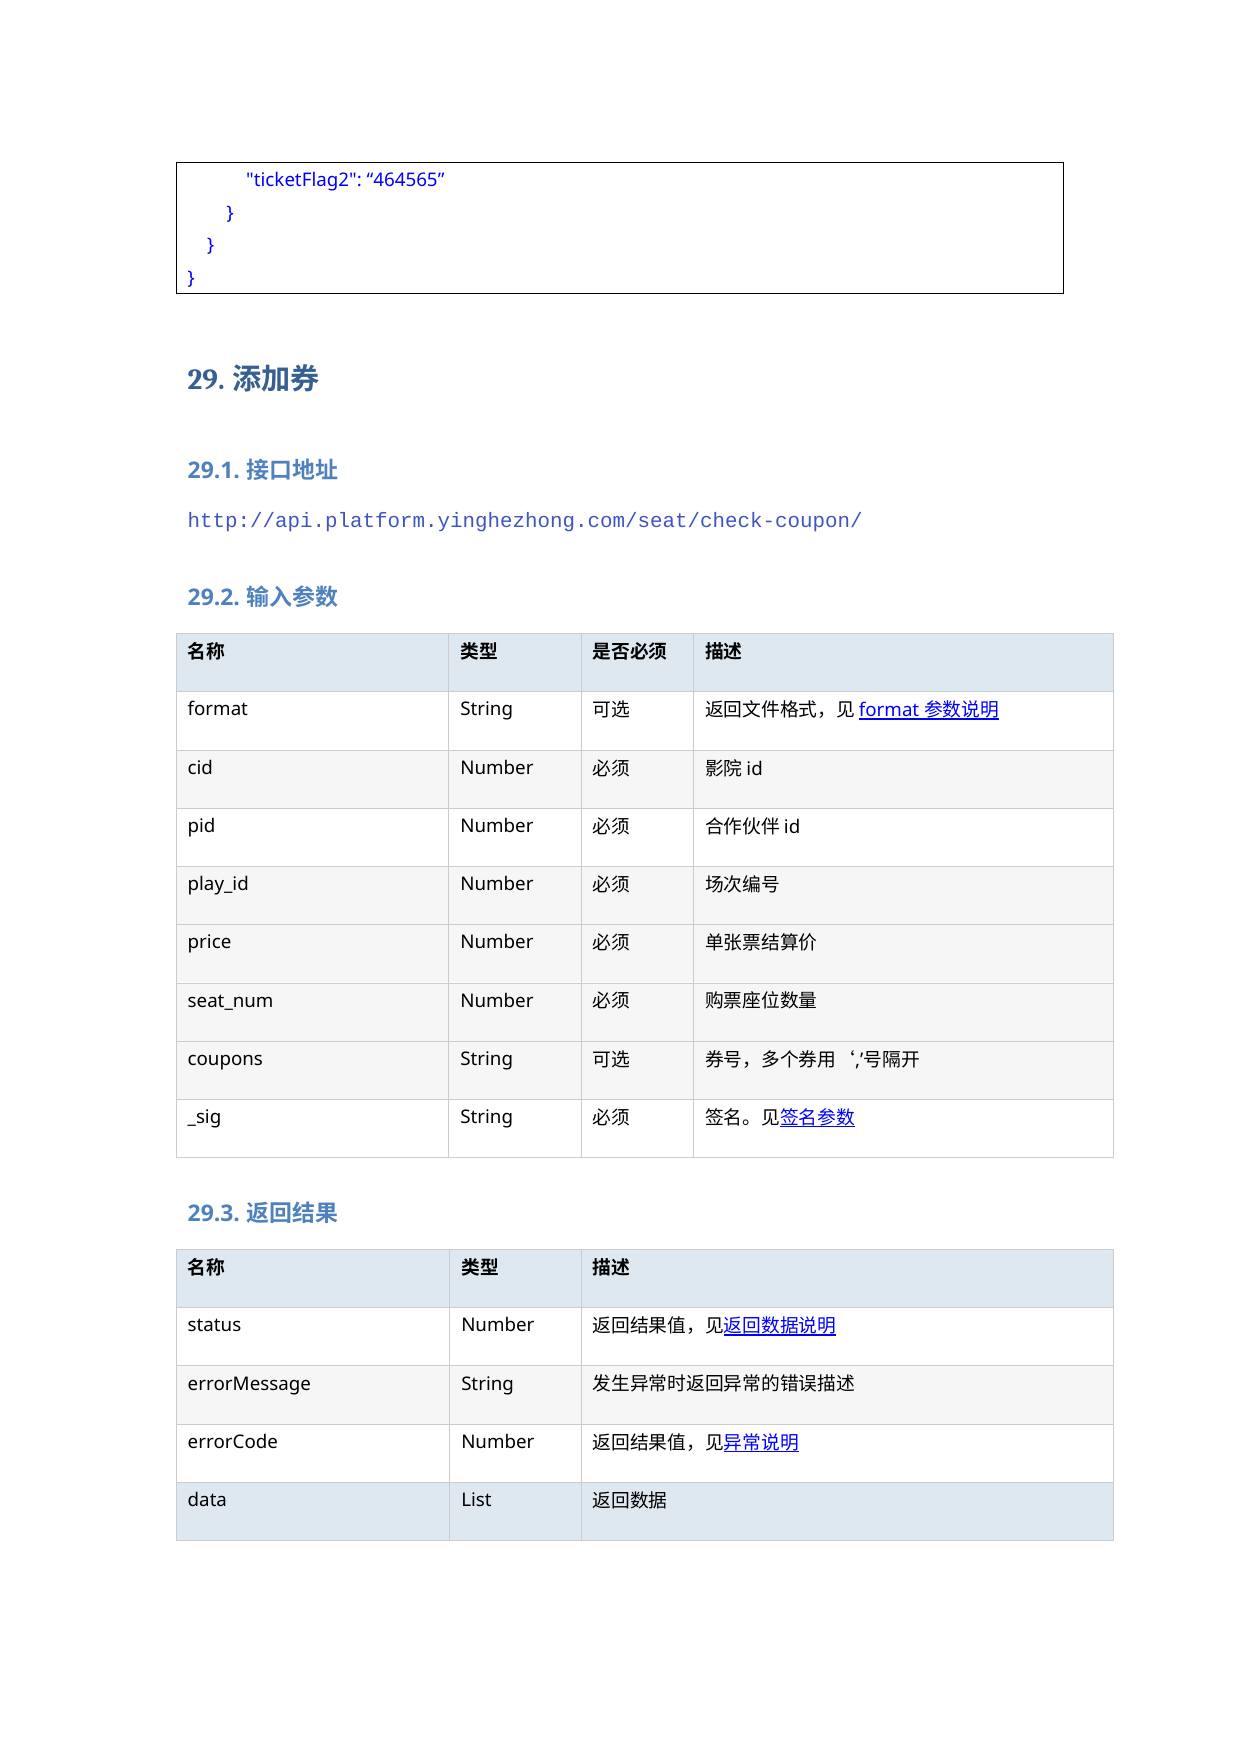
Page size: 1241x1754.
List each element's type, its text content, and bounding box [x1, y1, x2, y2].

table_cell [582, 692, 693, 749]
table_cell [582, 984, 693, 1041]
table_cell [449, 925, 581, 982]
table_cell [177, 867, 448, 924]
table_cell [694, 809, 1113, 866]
subtitle 接口地址 [187, 436, 1053, 501]
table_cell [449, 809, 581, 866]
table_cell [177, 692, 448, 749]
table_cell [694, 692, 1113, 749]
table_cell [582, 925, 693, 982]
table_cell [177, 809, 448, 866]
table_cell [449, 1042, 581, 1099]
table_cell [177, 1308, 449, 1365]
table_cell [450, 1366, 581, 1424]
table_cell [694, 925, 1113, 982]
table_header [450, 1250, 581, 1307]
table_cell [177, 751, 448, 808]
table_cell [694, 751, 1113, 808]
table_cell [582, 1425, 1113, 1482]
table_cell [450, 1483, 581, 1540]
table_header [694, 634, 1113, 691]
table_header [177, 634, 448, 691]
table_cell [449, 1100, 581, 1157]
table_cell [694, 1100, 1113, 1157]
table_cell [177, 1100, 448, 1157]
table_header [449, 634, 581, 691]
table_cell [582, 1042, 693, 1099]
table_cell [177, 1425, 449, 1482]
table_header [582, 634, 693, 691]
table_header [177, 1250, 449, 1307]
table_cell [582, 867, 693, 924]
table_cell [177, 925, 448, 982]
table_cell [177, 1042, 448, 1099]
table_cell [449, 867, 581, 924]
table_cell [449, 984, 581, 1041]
text http://api.platform.yinghezhong.com/seat/check-coupon/ [187, 506, 1053, 539]
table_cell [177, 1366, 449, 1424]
subtitle 添加券 [187, 344, 1053, 409]
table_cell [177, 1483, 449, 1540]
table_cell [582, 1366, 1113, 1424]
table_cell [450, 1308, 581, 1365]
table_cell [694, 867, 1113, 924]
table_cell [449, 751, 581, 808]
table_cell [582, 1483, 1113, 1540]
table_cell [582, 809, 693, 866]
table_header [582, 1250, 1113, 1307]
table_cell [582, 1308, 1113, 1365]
subtitle 返回结果 [187, 1179, 1053, 1244]
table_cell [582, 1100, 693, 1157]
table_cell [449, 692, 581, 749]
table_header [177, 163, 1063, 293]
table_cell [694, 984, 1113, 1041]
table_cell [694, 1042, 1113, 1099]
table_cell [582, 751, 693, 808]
subtitle 输入参数 [187, 563, 1053, 628]
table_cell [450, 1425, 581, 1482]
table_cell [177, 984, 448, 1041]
